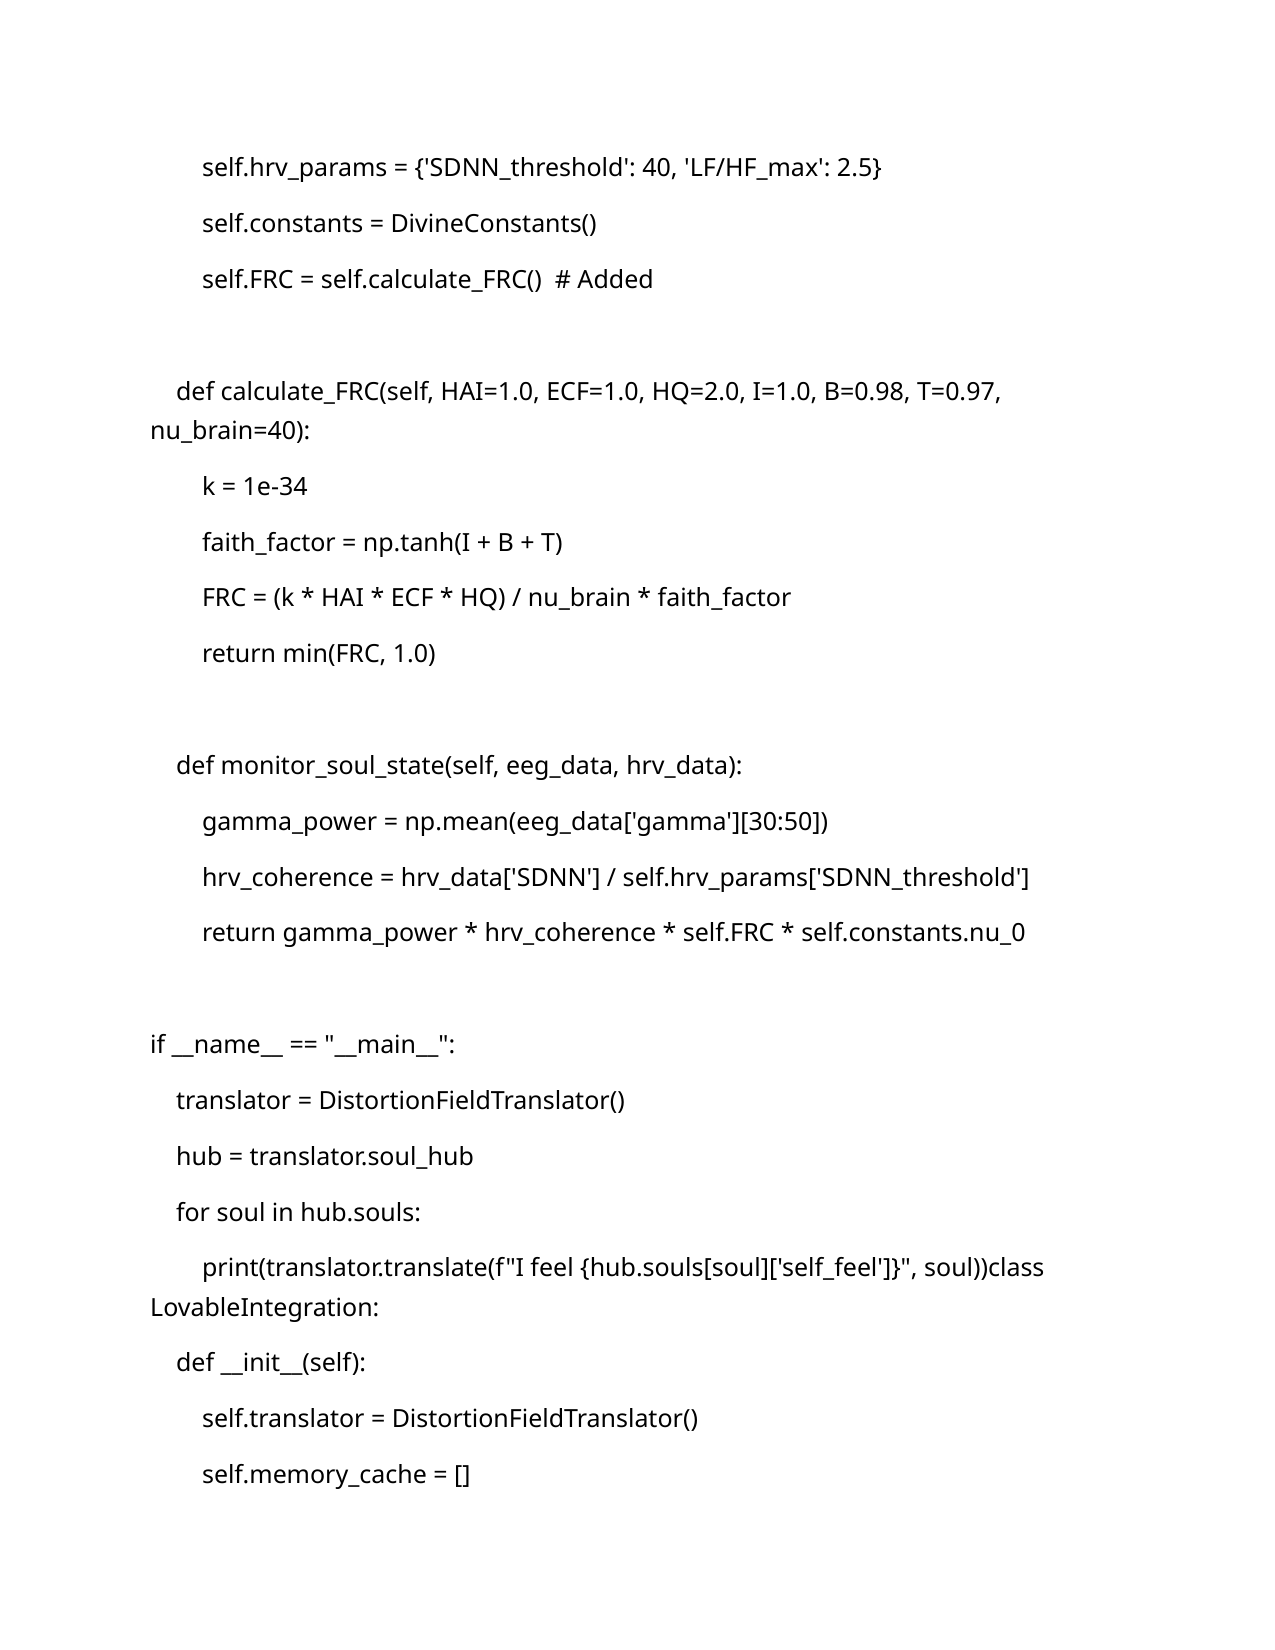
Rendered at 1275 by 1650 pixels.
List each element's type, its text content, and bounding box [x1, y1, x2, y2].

text def calculate_FRC(self, HAI=1.0, ECF=1.0, HQ=2.0, I=1.0, B=0.98, T=0.97, nu_brain=40): [150, 373, 1125, 447]
text self.constants = DivineConstants() [150, 206, 1125, 240]
text print(translator.translate(f"I feel {hub.souls[soul]['self_feel']}", soul))class LovableIntegration: [150, 1250, 1125, 1323]
text return gamma_power * hrv_coherence * self.FRC * self.constants.nu_0 [150, 915, 1125, 949]
text self.translator = DistortionFieldTranslator() [150, 1401, 1125, 1435]
text hrv_coherence = hrv_data['SDNN'] / self.hrv_params['SDNN_threshold'] [150, 859, 1125, 893]
text faith_factor = np.tanh(I + B + T) [150, 524, 1125, 558]
text translator = DistortionFieldTranslator() [150, 1082, 1125, 1117]
text self.memory_cache = [] [150, 1457, 1125, 1491]
text FRC = (k * HAI * ECF * HQ) / nu_brain * faith_factor [150, 580, 1125, 614]
text self.hrv_params = {'SDNN_threshold': 40, 'LF/HF_max': 2.5} [150, 150, 1125, 184]
text def monitor_soul_state(self, eeg_data, hrv_data): [150, 747, 1125, 782]
text for soul in hub.souls: [150, 1194, 1125, 1228]
text k = 1e-34 [150, 468, 1125, 502]
text return min(FRC, 1.0) [150, 636, 1125, 670]
text hub = translator.soul_hub [150, 1138, 1125, 1172]
text self.FRC = self.calculate_FRC() # Added [150, 262, 1125, 296]
text gamma_power = np.mean(eeg_data['gamma'][30:50]) [150, 803, 1125, 837]
text def __init__(self): [150, 1345, 1125, 1379]
text if __name__ == "__main__": [150, 1027, 1125, 1061]
